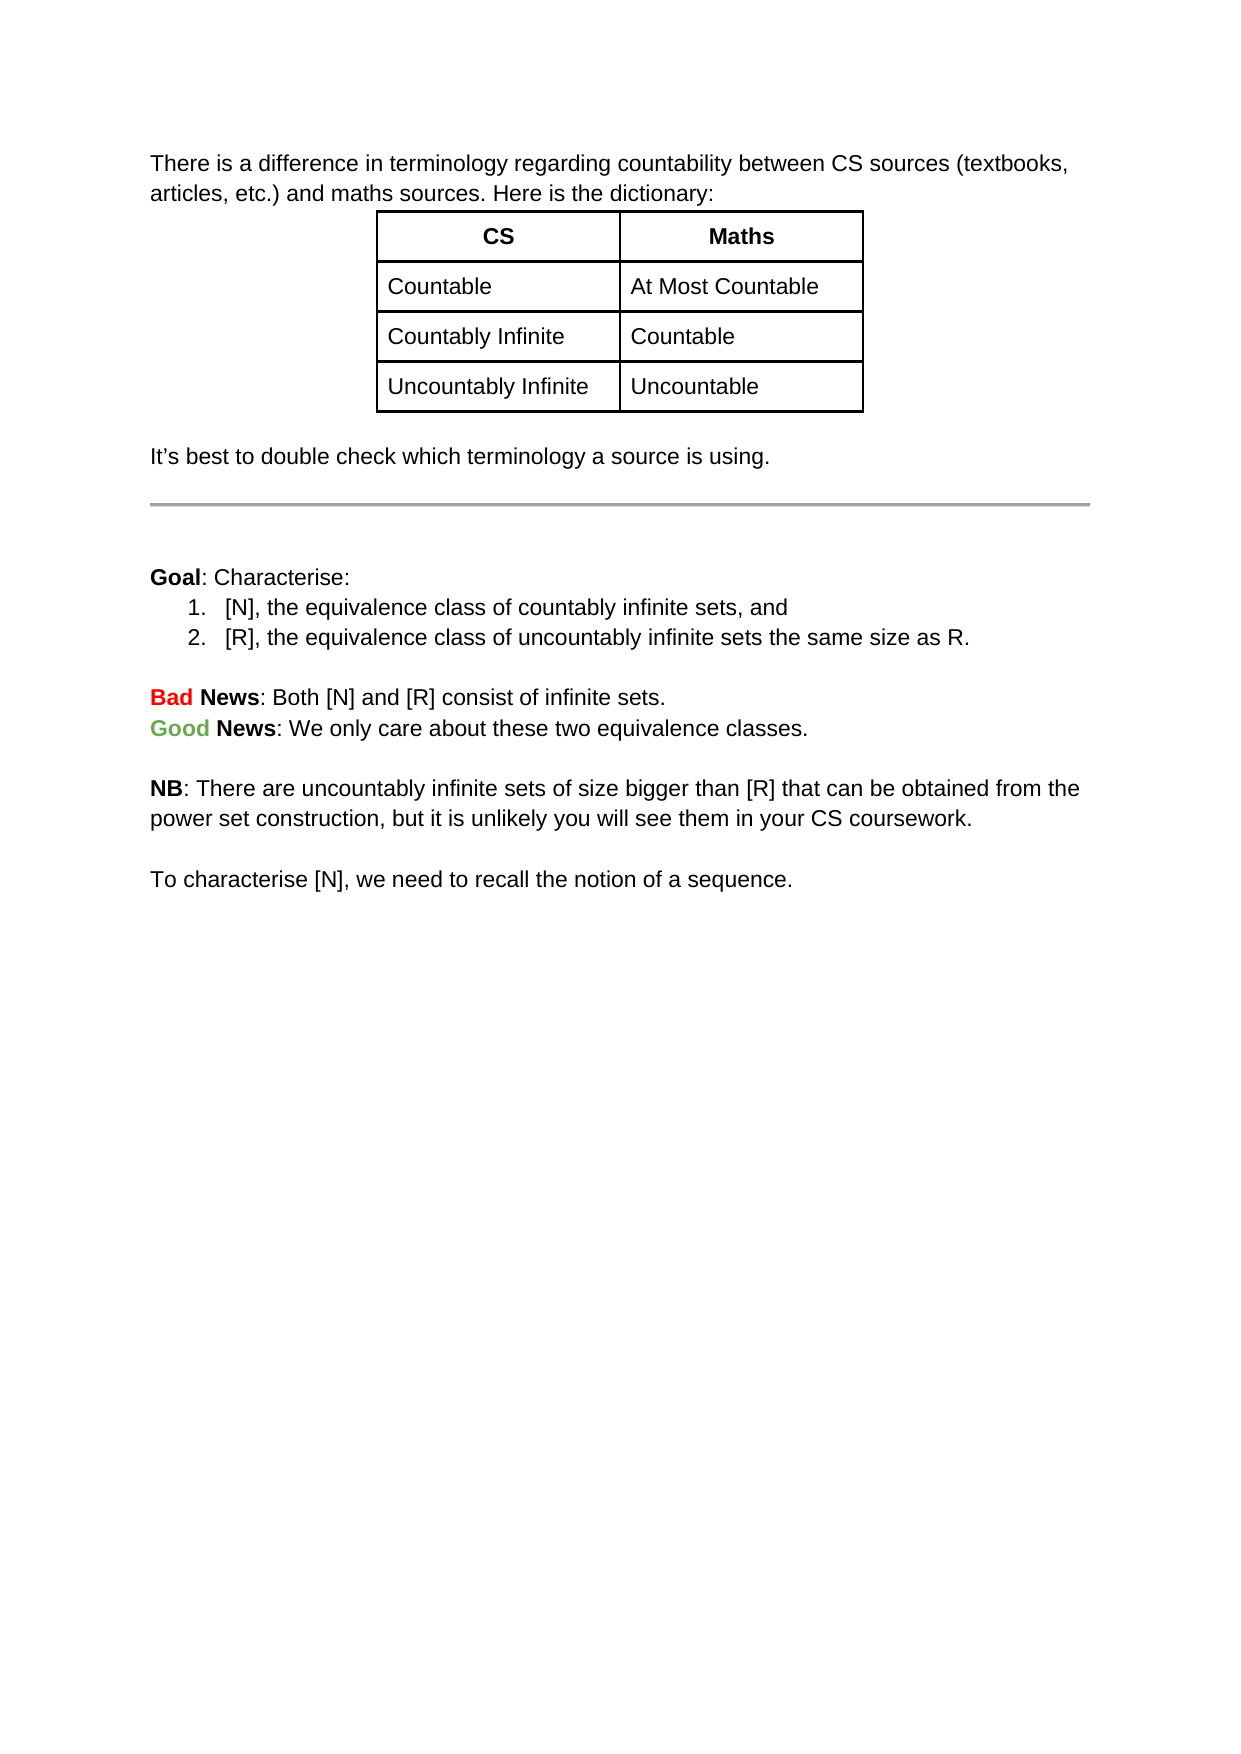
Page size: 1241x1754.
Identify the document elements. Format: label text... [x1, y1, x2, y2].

table_cell Countable [378, 263, 619, 310]
table_header Maths [621, 213, 862, 260]
text Goal: Characterise: [150, 563, 1090, 590]
table_cell Uncountably Infinite [378, 363, 619, 410]
table_cell Countably Infinite [378, 313, 619, 360]
table_cell Countable [621, 313, 862, 360]
list [R], the equivalence class of uncountably infinite sets the same size as R. [187, 624, 1090, 650]
text There is a difference in terminology regarding countability between CS sources (textbooks, articles, etc.) and maths sources. Here is the dictionary: [150, 150, 1090, 207]
text Good News: We only care about these two equivalence classes. [150, 714, 1090, 741]
table_cell Uncountable [621, 363, 862, 410]
text Bad News: Both [N] and [R] consist of infinite sets. [150, 684, 1090, 711]
text To characterise [N], we need to recall the notion of a sequence. [150, 866, 1090, 892]
text It’s best to double check which terminology a source is using. [150, 443, 1090, 469]
list [N], the equivalence class of countably infinite sets, and [187, 594, 1090, 620]
table_header CS [378, 213, 619, 260]
table_cell At Most Countable [621, 263, 862, 310]
text NB: There are uncountably infinite sets of size bigger than [R] that can be obtained from the power set construction, but it is unlikely you will see them in your CS coursework. [150, 775, 1090, 832]
